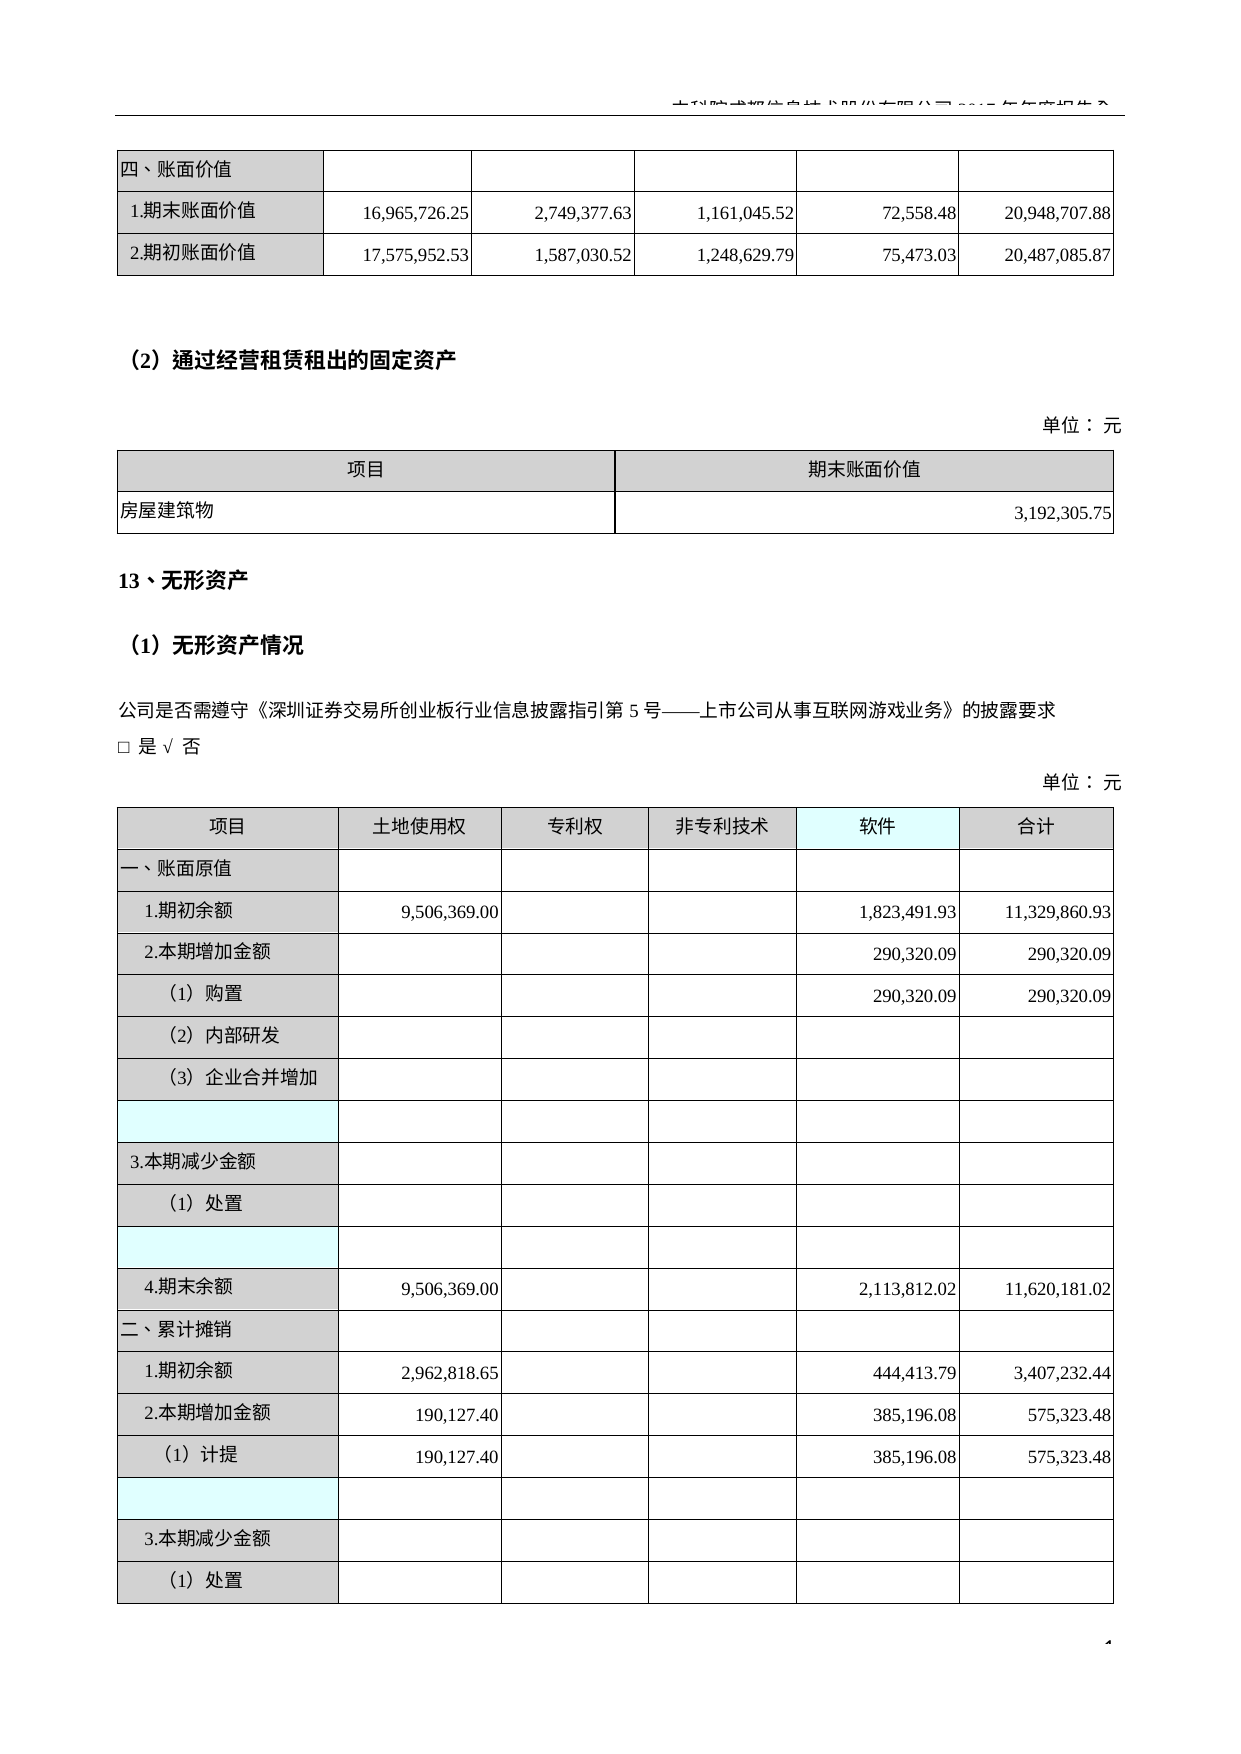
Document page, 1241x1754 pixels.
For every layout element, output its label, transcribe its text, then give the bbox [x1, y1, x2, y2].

text 单位： 元 [102, 770, 1122, 795]
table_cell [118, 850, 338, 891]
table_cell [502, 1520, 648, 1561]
subtitle （2）通过经营租赁租出的固定资产 [118, 345, 1122, 375]
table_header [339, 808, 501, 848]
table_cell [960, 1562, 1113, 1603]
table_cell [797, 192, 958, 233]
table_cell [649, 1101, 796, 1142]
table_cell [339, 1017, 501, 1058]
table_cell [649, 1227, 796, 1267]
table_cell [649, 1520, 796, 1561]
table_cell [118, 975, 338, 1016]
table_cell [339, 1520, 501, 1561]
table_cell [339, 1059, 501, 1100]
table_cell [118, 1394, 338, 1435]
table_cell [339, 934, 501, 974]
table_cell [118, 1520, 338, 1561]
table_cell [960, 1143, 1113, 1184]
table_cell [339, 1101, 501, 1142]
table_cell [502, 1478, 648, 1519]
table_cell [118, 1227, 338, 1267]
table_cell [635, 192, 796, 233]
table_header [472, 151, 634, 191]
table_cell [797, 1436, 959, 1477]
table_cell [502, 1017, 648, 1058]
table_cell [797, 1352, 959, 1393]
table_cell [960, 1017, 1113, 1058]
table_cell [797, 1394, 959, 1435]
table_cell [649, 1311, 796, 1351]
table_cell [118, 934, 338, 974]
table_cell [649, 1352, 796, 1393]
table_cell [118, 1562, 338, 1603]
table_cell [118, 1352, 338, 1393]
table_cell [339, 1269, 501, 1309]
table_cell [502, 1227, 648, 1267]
subtitle 13、无形资产 [118, 565, 1122, 595]
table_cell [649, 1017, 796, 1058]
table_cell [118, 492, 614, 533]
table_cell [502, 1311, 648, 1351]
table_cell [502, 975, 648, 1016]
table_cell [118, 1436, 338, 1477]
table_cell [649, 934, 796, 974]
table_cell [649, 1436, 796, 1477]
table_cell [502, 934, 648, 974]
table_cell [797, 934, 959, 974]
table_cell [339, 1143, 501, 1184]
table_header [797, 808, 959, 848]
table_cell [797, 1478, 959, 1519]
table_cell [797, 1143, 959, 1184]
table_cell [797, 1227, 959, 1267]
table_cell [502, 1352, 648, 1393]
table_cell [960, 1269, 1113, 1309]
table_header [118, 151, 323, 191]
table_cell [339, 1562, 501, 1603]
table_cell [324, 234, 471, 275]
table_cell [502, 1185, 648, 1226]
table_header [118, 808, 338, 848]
text 公司是否需遵守《深圳证券交易所创业板行业信息披露指引第 5 号——上市公司从事互联网游戏业务》的披露要求 [118, 697, 1122, 723]
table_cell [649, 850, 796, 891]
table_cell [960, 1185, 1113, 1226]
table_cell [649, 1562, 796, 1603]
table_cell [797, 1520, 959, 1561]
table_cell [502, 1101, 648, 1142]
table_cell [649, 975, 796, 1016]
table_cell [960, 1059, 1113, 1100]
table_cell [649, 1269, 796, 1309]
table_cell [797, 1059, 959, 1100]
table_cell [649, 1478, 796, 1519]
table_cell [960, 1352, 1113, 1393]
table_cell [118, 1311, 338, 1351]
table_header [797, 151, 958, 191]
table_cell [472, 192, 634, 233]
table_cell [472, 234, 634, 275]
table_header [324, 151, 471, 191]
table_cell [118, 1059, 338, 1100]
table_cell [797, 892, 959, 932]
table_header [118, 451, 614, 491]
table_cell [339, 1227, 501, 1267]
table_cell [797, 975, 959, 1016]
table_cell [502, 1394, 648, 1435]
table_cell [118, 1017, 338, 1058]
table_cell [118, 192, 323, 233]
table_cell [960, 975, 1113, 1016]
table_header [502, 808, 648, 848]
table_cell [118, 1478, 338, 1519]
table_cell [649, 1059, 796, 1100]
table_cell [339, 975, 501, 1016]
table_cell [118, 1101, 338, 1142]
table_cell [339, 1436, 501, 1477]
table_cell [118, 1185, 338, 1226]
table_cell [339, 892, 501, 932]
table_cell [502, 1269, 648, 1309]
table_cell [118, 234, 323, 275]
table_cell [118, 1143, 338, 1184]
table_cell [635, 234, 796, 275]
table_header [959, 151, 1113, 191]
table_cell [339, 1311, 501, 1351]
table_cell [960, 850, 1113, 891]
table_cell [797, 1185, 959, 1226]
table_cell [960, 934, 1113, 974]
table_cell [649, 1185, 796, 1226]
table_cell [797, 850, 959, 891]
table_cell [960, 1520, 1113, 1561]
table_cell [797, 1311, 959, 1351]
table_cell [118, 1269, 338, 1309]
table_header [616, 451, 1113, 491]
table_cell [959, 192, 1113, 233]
text □ 是 √ 否 [118, 733, 1122, 759]
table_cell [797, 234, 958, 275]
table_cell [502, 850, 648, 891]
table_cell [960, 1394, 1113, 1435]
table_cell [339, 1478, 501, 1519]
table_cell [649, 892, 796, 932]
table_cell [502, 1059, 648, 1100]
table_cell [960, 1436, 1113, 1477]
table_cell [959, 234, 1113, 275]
text 单位： 元 [102, 412, 1122, 438]
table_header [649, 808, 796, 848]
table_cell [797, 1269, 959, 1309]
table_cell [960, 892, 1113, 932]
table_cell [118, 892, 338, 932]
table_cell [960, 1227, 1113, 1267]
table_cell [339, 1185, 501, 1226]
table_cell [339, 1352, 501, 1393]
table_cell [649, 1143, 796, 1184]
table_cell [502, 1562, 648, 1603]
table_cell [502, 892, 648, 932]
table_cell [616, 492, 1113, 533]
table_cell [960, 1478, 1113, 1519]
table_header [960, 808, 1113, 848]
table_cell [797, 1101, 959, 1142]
subtitle （1）无形资产情况 [118, 630, 1122, 660]
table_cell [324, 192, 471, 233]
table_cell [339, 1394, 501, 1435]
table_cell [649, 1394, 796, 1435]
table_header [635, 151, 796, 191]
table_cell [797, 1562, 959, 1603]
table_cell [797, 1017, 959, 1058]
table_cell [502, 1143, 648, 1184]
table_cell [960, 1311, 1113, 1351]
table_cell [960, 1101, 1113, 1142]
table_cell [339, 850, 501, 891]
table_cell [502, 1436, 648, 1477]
